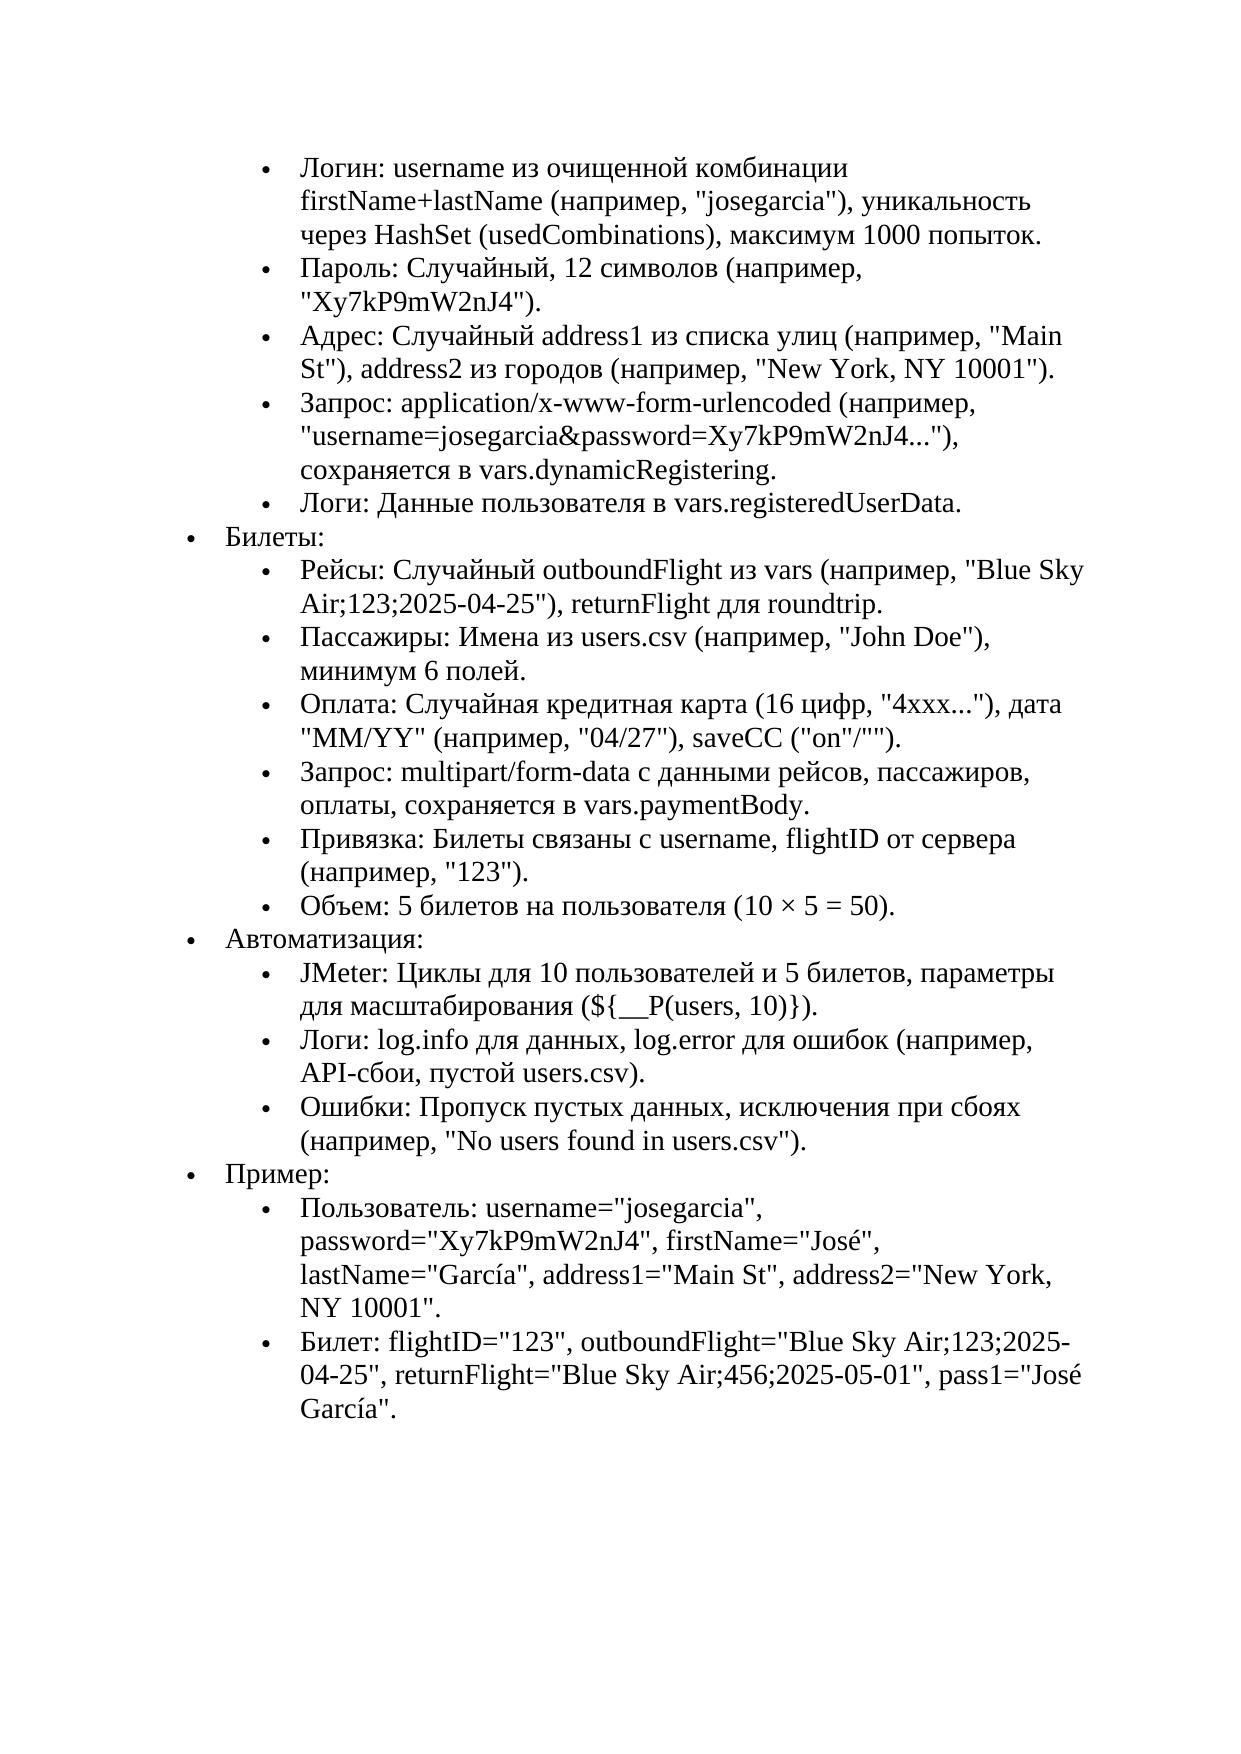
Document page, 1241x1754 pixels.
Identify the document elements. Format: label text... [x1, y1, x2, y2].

list Автоматизация: [187, 921, 1090, 955]
list Рейсы: Случайный outboundFlight из vars (например, "Blue Sky Air;123;2025-04-25"), returnFlight для roundtrip. [262, 552, 1090, 619]
list Оплата: Случайная кредитная карта (16 цифр, "4xxx..."), дата "MM/YY" (например, "04/27"), saveCC ("on"/""). [262, 687, 1090, 754]
list Объем: 5 билетов на пользователя (10 × 5 = 50). [262, 888, 1090, 921]
list Билеты: [187, 519, 1090, 552]
list Логин: username из очищенной комбинации firstName+lastName (например, "josegarcia"), уникальность через HashSet (usedCombinations), максимум 1000 попыток. [262, 150, 1090, 251]
list Пример: [187, 1156, 1090, 1190]
list Логи: log.info для данных, log.error для ошибок (например, API-сбои, пустой users.csv). [262, 1022, 1090, 1089]
list Адрес: Случайный address1 из списка улиц (например, "Main St"), address2 из городов (например, "New York, NY 10001"). [262, 318, 1090, 385]
list Привязка: Билеты связаны с username, flightID от сервера (например, "123"). [262, 821, 1090, 888]
list Пользователь: username="josegarcia", password="Xy7kP9mW2nJ4", firstName="José", lastName="García", address1="Main St", address2="New York, NY 10001". [262, 1190, 1090, 1324]
list Ошибки: Пропуск пустых данных, исключения при сбоях (например, "No users found in users.csv"). [262, 1089, 1090, 1156]
list Пассажиры: Имена из users.csv (например, "John Doe"), минимум 6 полей. [262, 619, 1090, 687]
list Билет: flightID="123", outboundFlight="Blue Sky Air;123;2025-04-25", returnFlight="Blue Sky Air;456;2025-05-01", pass1="José García". [262, 1324, 1090, 1424]
list Запрос: multipart/form-data с данными рейсов, пассажиров, оплаты, сохраняется в vars.paymentBody. [262, 754, 1090, 821]
list Логи: Данные пользователя в vars.registeredUserData. [262, 485, 1090, 519]
list Пароль: Случайный, 12 символов (например, "Xy7kP9mW2nJ4"). [262, 251, 1090, 318]
list Запрос: application/x-www-form-urlencoded (например, "username=josegarcia&password=Xy7kP9mW2nJ4..."), сохраняется в vars.dynamicRegistering. [262, 385, 1090, 485]
list JMeter: Циклы для 10 пользователей и 5 билетов, параметры для масштабирования (${__P(users, 10)}). [262, 955, 1090, 1022]
